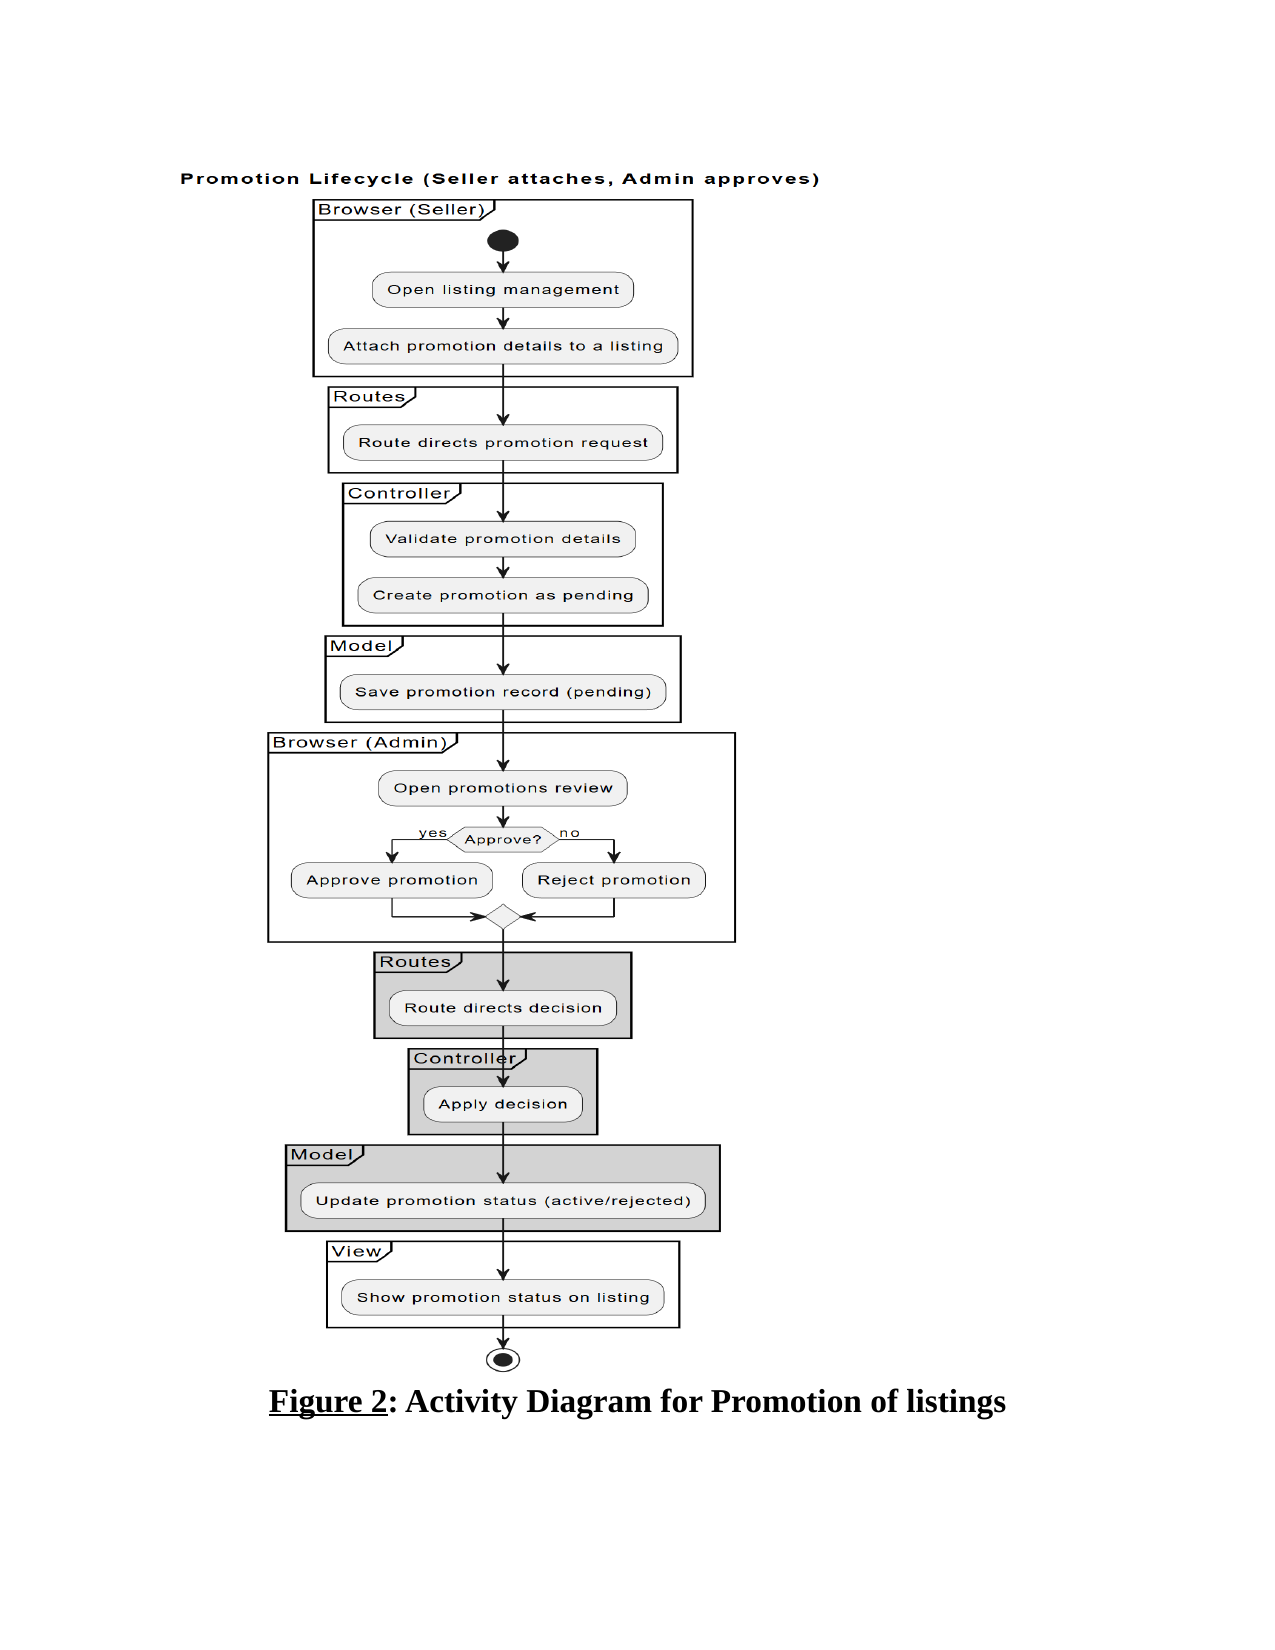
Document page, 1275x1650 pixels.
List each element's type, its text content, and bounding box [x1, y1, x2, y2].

text Figure 2: Activity Diagram for Promotion of listings [150, 1381, 1125, 1419]
picture [150, 150, 898, 1382]
